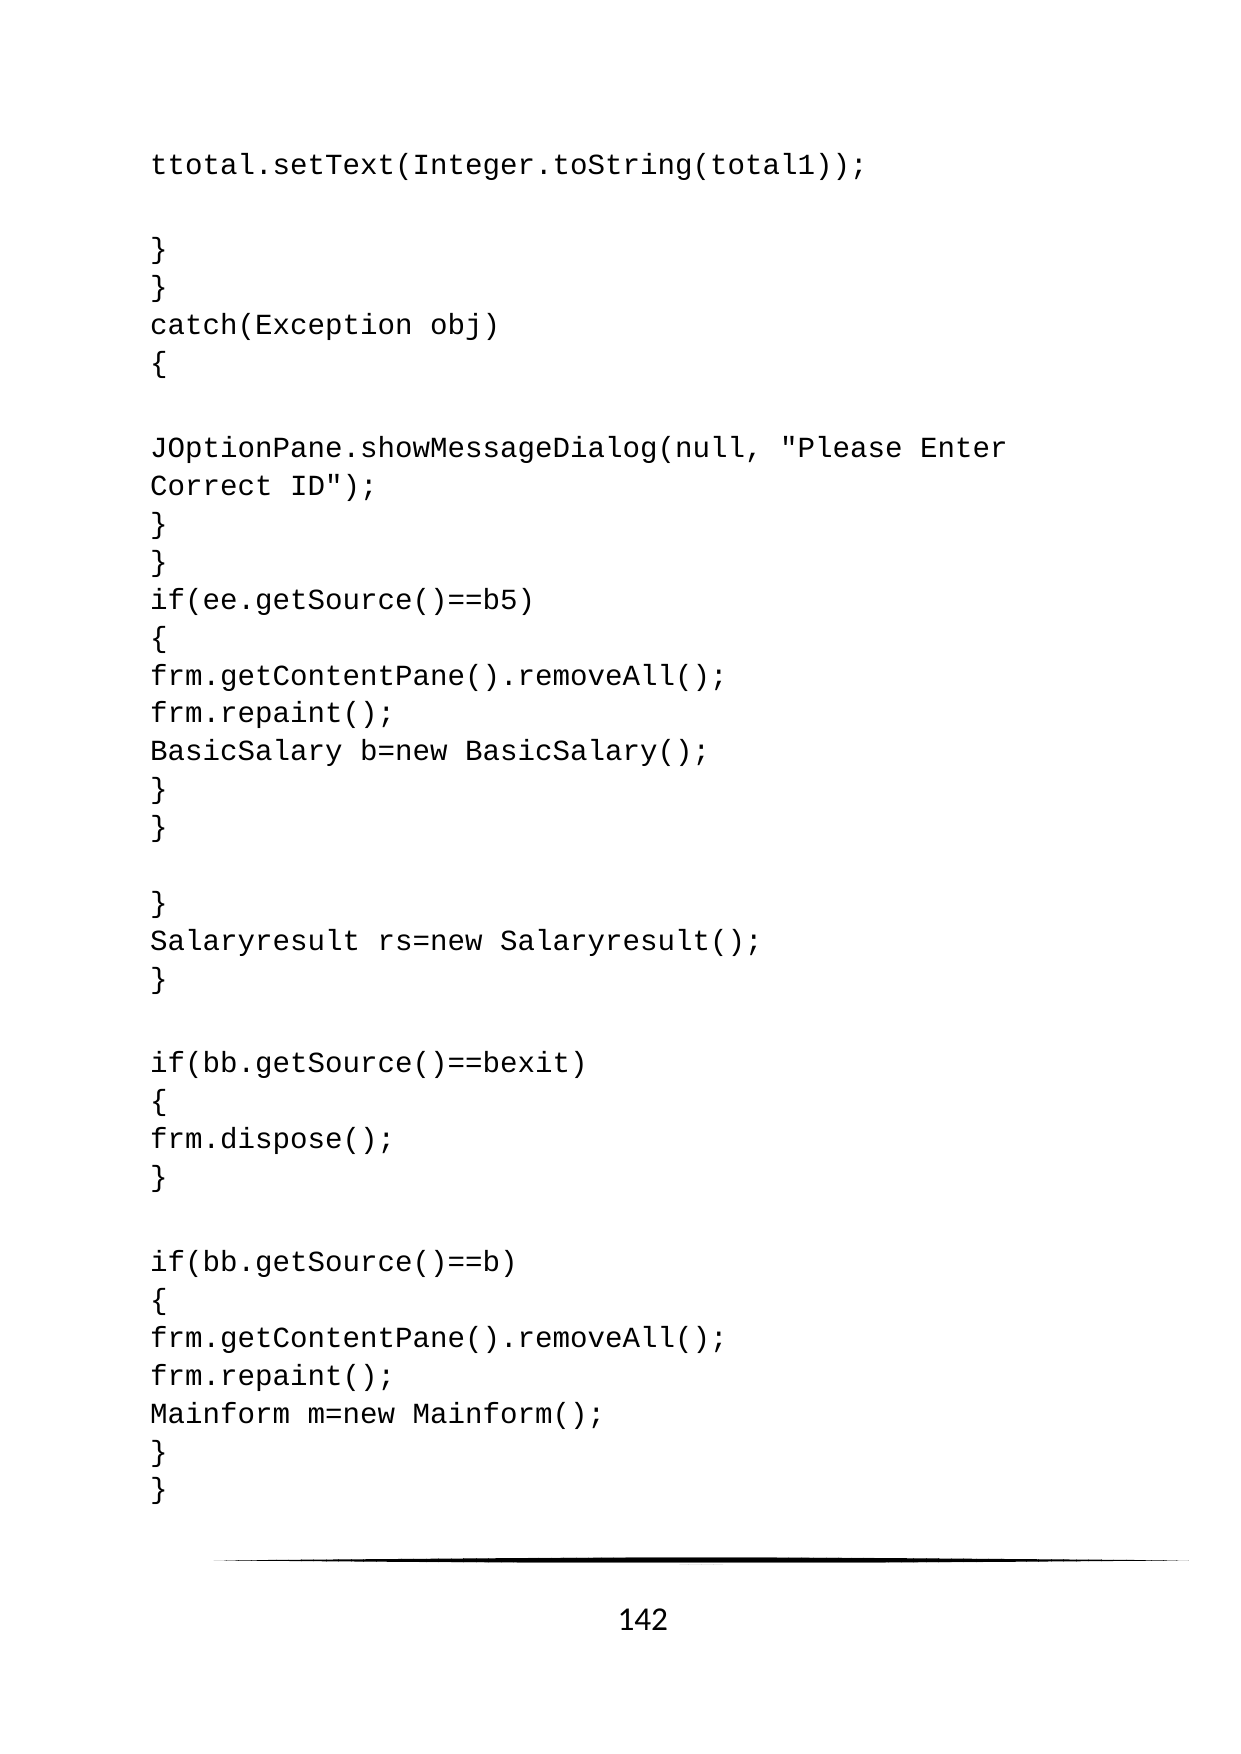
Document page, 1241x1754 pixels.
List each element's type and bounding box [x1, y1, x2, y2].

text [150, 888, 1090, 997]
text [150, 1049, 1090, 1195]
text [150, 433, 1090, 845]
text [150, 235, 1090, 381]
picture [213, 1556, 1189, 1565]
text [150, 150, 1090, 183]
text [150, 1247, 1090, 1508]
